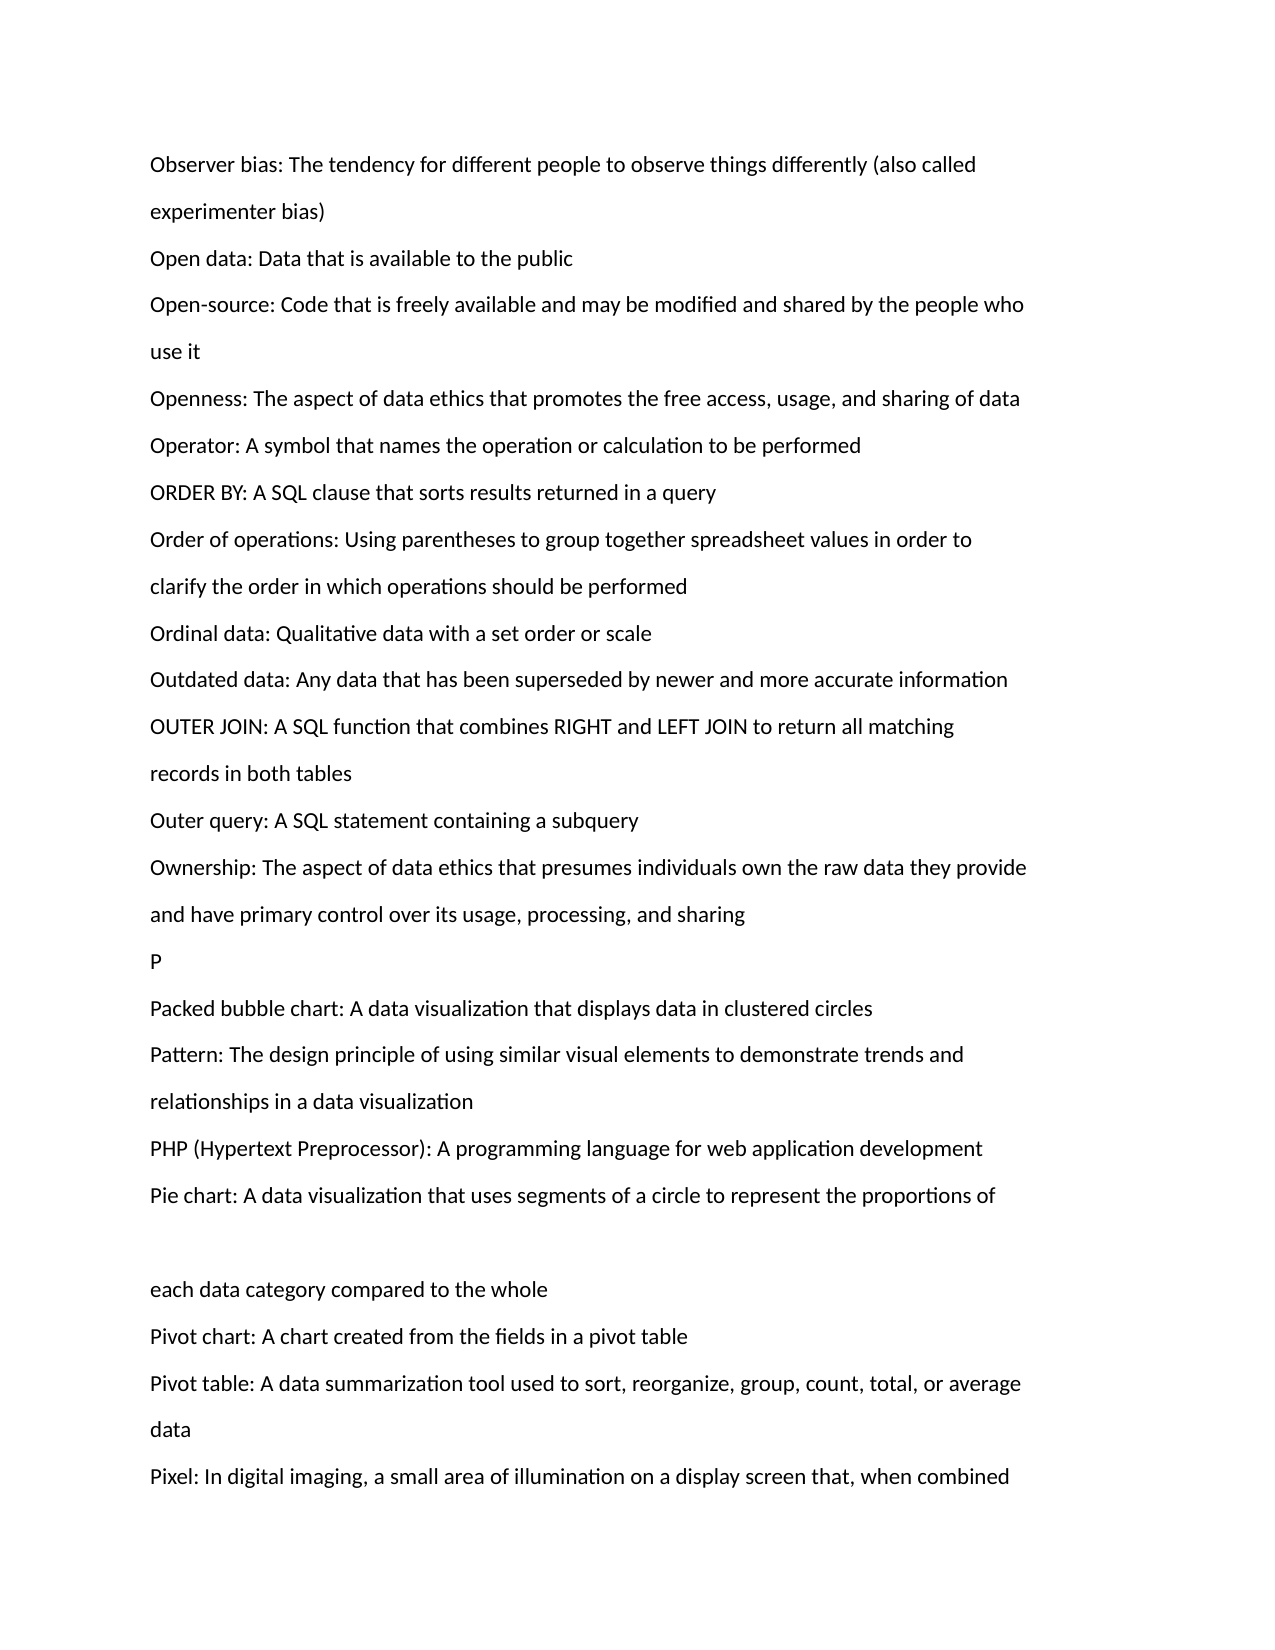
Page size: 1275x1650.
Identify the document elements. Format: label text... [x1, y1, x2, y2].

text each data category compared to the whole [150, 1275, 1125, 1303]
text Open-source: Code that is freely available and may be modified and shared by the people who [150, 291, 1125, 319]
text experimenter bias) [150, 197, 1125, 225]
text Ownership: The aspect of data ethics that presumes individuals own the raw data they provide [150, 853, 1125, 881]
text use it [150, 337, 1125, 366]
text and have primary control over its usage, processing, and sharing [150, 900, 1125, 928]
text Order of operations: Using parentheses to group together spreadsheet values in order to [150, 525, 1125, 553]
text Operator: A symbol that names the operation or calculation to be performed [150, 431, 1125, 459]
text Open data: Data that is available to the public [150, 244, 1125, 272]
text Outdated data: Any data that has been superseded by newer and more accurate information [150, 666, 1125, 694]
text Outer query: A SQL statement containing a subquery [150, 806, 1125, 834]
text Pivot chart: A chart created from the fields in a pivot table [150, 1322, 1125, 1350]
text P [150, 947, 1125, 975]
text data [150, 1416, 1125, 1444]
text relationships in a data visualization [150, 1087, 1125, 1116]
text Pixel: In digital imaging, a small area of illumination on a display screen that, when combined [150, 1462, 1125, 1491]
text OUTER JOIN: A SQL function that combines RIGHT and LEFT JOIN to return all matching [150, 712, 1125, 741]
text Pattern: The design principle of using similar visual elements to demonstrate trends and [150, 1041, 1125, 1069]
text Pie chart: A data visualization that uses segments of a circle to represent the proportions of [150, 1181, 1125, 1209]
text Packed bubble chart: A data visualization that displays data in clustered circles [150, 994, 1125, 1022]
text Ordinal data: Qualitative data with a set order or scale [150, 619, 1125, 647]
text Pivot table: A data summarization tool used to sort, reorganize, group, count, total, or average [150, 1369, 1125, 1397]
text clarify the order in which operations should be performed [150, 572, 1125, 600]
text PHP (Hypertext Preprocessor): A programming language for web application development [150, 1134, 1125, 1162]
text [150, 150, 1125, 178]
text Openness: The aspect of data ethics that promotes the free access, usage, and sharing of data [150, 384, 1125, 412]
text ORDER BY: A SQL clause that sorts results returned in a query [150, 478, 1125, 506]
text records in both tables [150, 759, 1125, 787]
